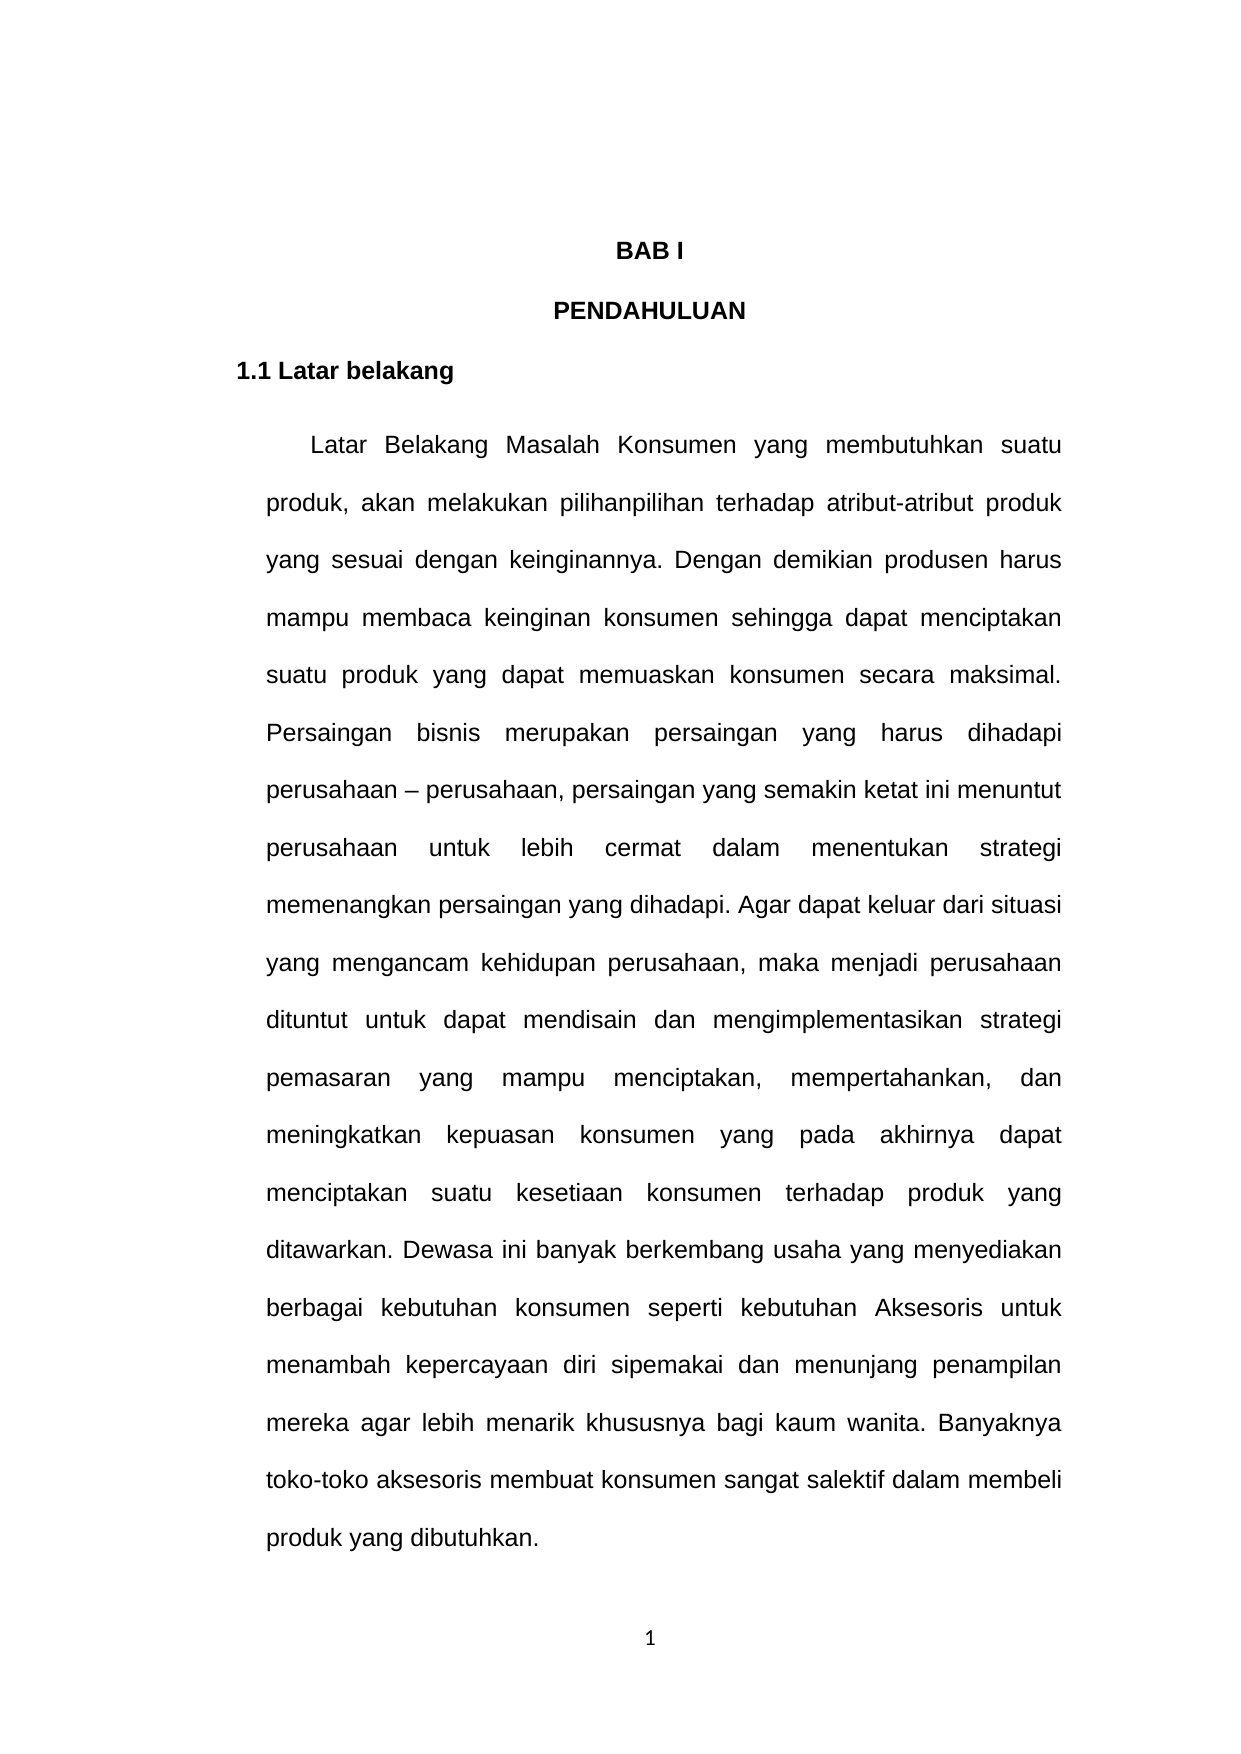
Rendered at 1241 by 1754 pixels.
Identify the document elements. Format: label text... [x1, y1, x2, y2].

text BAB I [236, 236, 1063, 265]
text PENDAHULUAN [236, 296, 1063, 325]
text Latar Belakang Masalah Konsumen yang membutuhkan suatu produk, akan melakukan pilihanpilihan terhadap atribut-atribut produk yang sesuai dengan keinginannya. Dengan demikian produsen harus mampu membaca keinginan konsumen sehingga dapat menciptakan suatu produk yang dapat memuaskan konsumen secara maksimal. Persaingan bisnis merupakan persaingan yang harus dihadapi perusahaan – perusahaan, persaingan yang semakin ketat ini menuntut perusahaan untuk lebih cermat dalam menentukan strategi memenangkan persaingan yang dihadapi. Agar dapat keluar dari situasi yang mengancam kehidupan perusahaan, maka menjadi perusahaan dituntut untuk dapat mendisain dan mengimplementasikan strategi pemasaran yang mampu menciptakan, mempertahankan, dan meningkatkan kepuasan konsumen yang pada akhirnya dapat menciptakan suatu kesetiaan konsumen terhadap produk yang ditawarkan. Dewasa ini banyak berkembang usaha yang menyediakan berbagai kebutuhan konsumen seperti kebutuhan Aksesoris untuk menambah kepercayaan diri sipemakai dan menunjang penampilan mereka agar lebih menarik khususnya bagi kaum wanita. Banyaknya toko-toko aksesoris membuat konsumen sangat salektif dalam membeli produk yang dibutuhkan. [266, 430, 1063, 1551]
text 1.1 Latar belakang [236, 356, 1063, 384]
